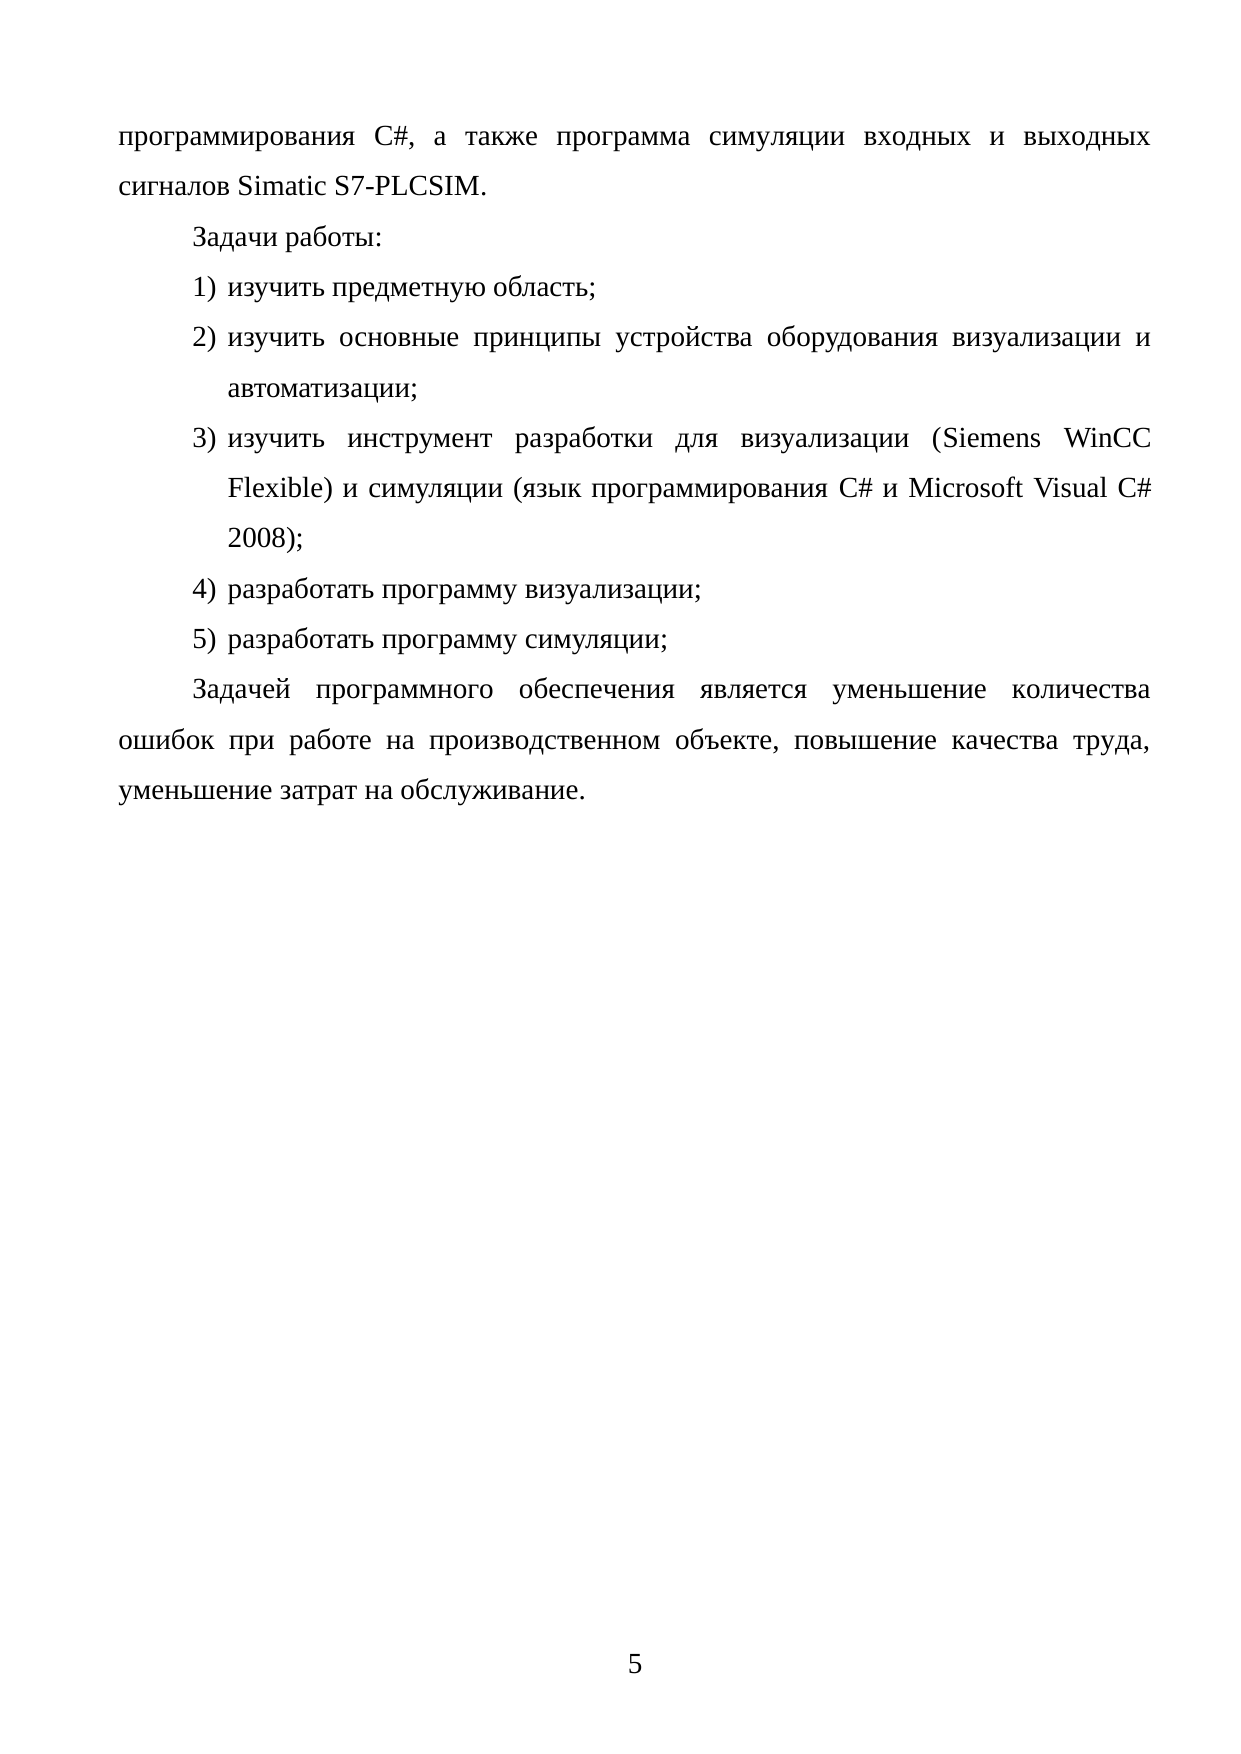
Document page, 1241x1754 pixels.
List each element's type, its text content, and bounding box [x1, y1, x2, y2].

text Задачи работы: [118, 219, 1152, 252]
text разработать программу симуляции; [192, 621, 1152, 655]
text изучить инструмент разработки для визуализации (Siemens WinCC Flexible) и симуляции (язык программирования C# и Microsoft Visual C# 2008); [192, 420, 1152, 554]
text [118, 118, 1152, 202]
text изучить основные принципы устройства оборудования визуализации и автоматизации; [192, 319, 1152, 403]
text изучить предметную область; [192, 269, 1152, 303]
text разработать программу визуализации; [192, 571, 1152, 604]
text Задачей программного обеспечения является уменьшение количества ошибок при работе на производственном объекте, повышение качества труда, уменьшение затрат на обслуживание. [118, 672, 1152, 806]
